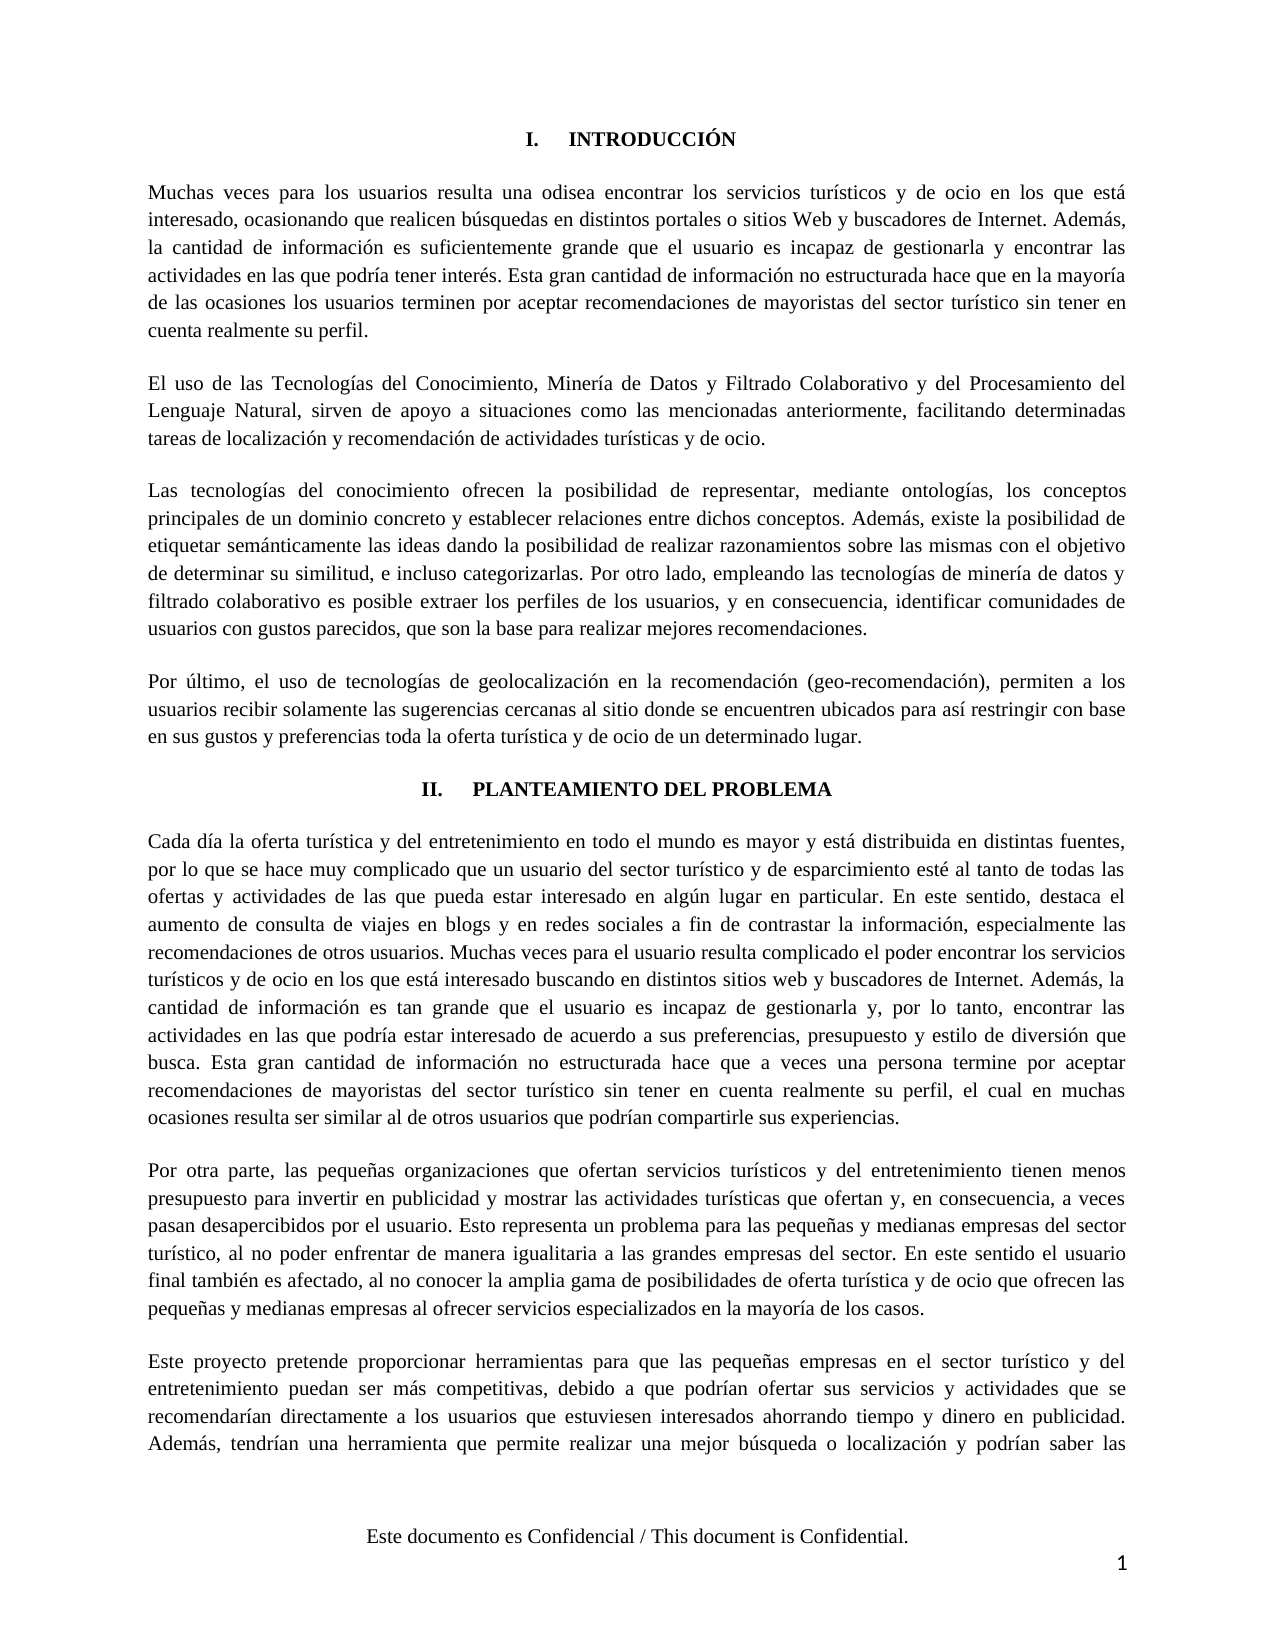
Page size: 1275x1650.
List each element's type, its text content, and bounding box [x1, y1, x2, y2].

text El uso de las Tecnologías del Conocimiento, Minería de Datos y Filtrado Colaborativo y del Procesamiento del Lenguaje Natural, sirven de apoyo a situaciones como las mencionadas anteriormente, facilitando determinadas tareas de localización y recomendación de actividades turísticas y de ocio. [148, 370, 1127, 450]
text Por último, el uso de tecnologías de geolocalización en la recomendación (geo-recomendación), permiten a los usuarios recibir solamente las sugerencias cercanas al sitio donde se encuentren ubicados para así restringir con base en sus gustos y preferencias toda la oferta turística y de ocio de un determinado lugar. [148, 669, 1127, 748]
text Por otra parte, las pequeñas organizaciones que ofertan servicios turísticos y del entretenimiento tienen menos presupuesto para invertir en publicidad y mostrar las actividades turísticas que ofertan y, en consecuencia, a veces pasan desapercibidos por el usuario. Esto representa un problema para las pequeñas y medianas empresas del sector turístico, al no poder enfrentar de manera igualitaria a las grandes empresas del sector. En este sentido el usuario final también es afectado, al no conocer la amplia gama de posibilidades de oferta turística y de ocio que ofrecen las pequeñas y medianas empresas al ofrecer servicios especializados en la mayoría de los casos. [148, 1158, 1127, 1320]
text Cada día la oferta turística y del entretenimiento en todo el mundo es mayor y está distribuida en distintas fuentes, por lo que se hace muy complicado que un usuario del sector turístico y de esparcimiento esté al tanto de todas las ofertas y actividades de las que pueda estar interesado en algún lugar en particular. En este sentido, destaca el aumento de consulta de viajes en blogs y en redes sociales a fin de contrastar la información, especialmente las recomendaciones de otros usuarios. Muchas veces para el usuario resulta complicado el poder encontrar los servicios turísticos y de ocio en los que está interesado buscando en distintos sitios web y buscadores de Internet. Además, la cantidad de información es tan grande que el usuario es incapaz de gestionarla y, por lo tanto, encontrar las actividades en las que podría estar interesado de acuerdo a sus preferencias, presupuesto y estilo de diversión que busca. Esta gran cantidad de información no estructurada hace que a veces una persona termine por aceptar recomendaciones de mayoristas del sector turístico sin tener en cuenta realmente su perfil, el cual en muchas ocasiones resulta ser similar al de otros usuarios que podrían compartirle sus experiencias. [148, 829, 1127, 1129]
text Las tecnologías del conocimiento ofrecen la posibilidad de representar, mediante ontologías, los conceptos principales de un dominio concreto y establecer relaciones entre dichos conceptos. Además, existe la posibilidad de etiquetar semánticamente las ideas dando la posibilidad de realizar razonamientos sobre las mismas con el objetivo de determinar su similitud, e incluso categorizarlas. Por otro lado, empleando las tecnologías de minería de datos y filtrado colaborativo es posible extraer los perfiles de los usuarios, y en consecuencia, identificar comunidades de usuarios con gustos parecidos, que son la base para realizar mejores recomendaciones. [148, 478, 1127, 640]
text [148, 1348, 1127, 1455]
subtitle INTRODUCCIÓN [148, 127, 1127, 151]
text Muchas veces para los usuarios resulta una odisea encontrar los servicios turísticos y de ocio en los que está interesado, ocasionando que realicen búsquedas en distintos portales o sitios Web y buscadores de Internet. Además, la cantidad de información es suficientemente grande que el usuario es incapaz de gestionarla y encontrar las actividades en las que podría tener interés. Esta gran cantidad de información no estructurada hace que en la mayoría de las ocasiones los usuarios terminen por aceptar recomendaciones de mayoristas del sector turístico sin tener en cuenta realmente su perfil. [148, 180, 1127, 342]
subtitle PLANTEAMIENTO DEL PROBLEMA [148, 777, 1127, 801]
